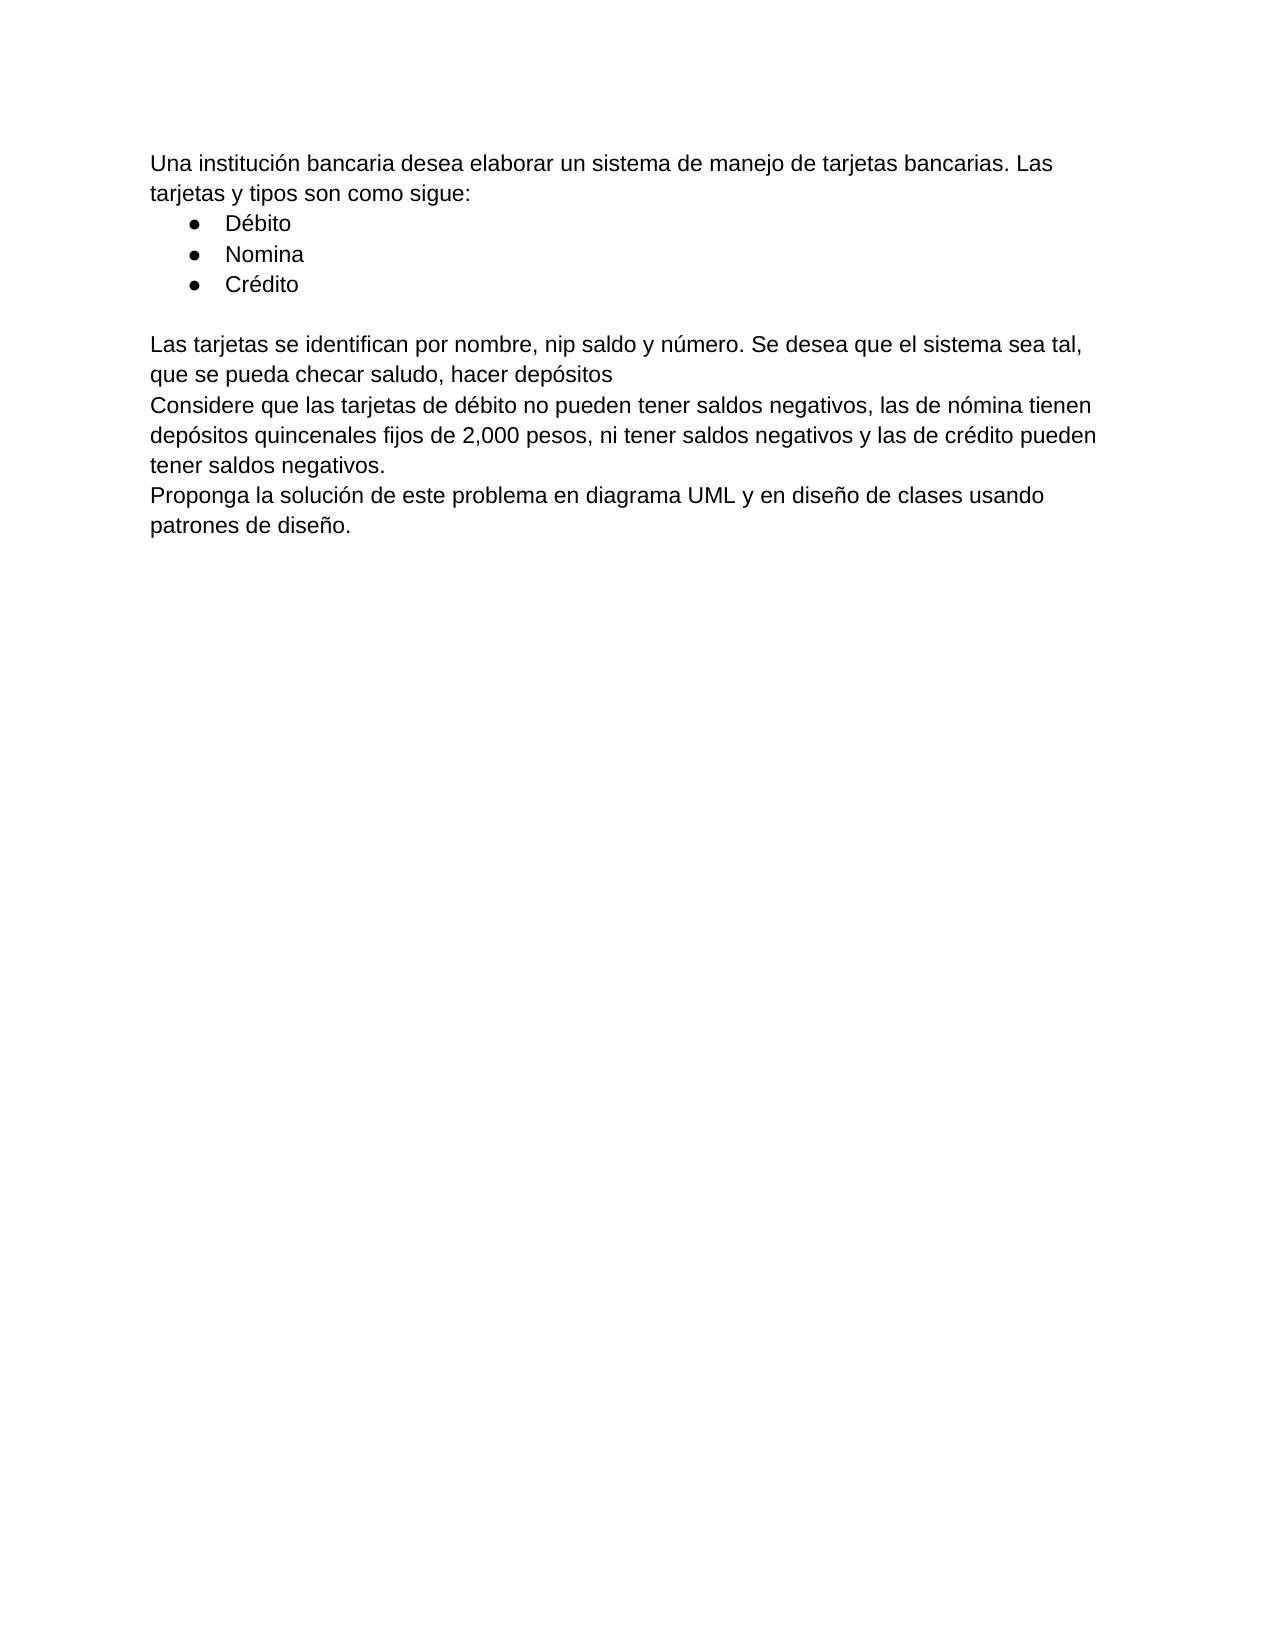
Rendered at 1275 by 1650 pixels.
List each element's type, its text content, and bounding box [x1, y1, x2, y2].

list Débito [187, 210, 1125, 237]
list Nomina [187, 241, 1125, 267]
list Crédito [187, 271, 1125, 297]
text Una institución bancaria desea elaborar un sistema de manejo de tarjetas bancarias. Las tarjetas y tipos son como sigue: [150, 150, 1125, 207]
text Las tarjetas se identifican por nombre, nip saldo y número. Se desea que el sistema sea tal, que se pueda checar saludo, hacer depósitos [150, 331, 1125, 388]
text Proponga la solución de este problema en diagrama UML y en diseño de clases usando patrones de diseño. [150, 482, 1125, 539]
text Considere que las tarjetas de débito no pueden tener saldos negativos, las de nómina tienen depósitos quincenales fijos de 2,000 pesos, ni tener saldos negativos y las de crédito pueden tener saldos negativos. [150, 392, 1125, 478]
